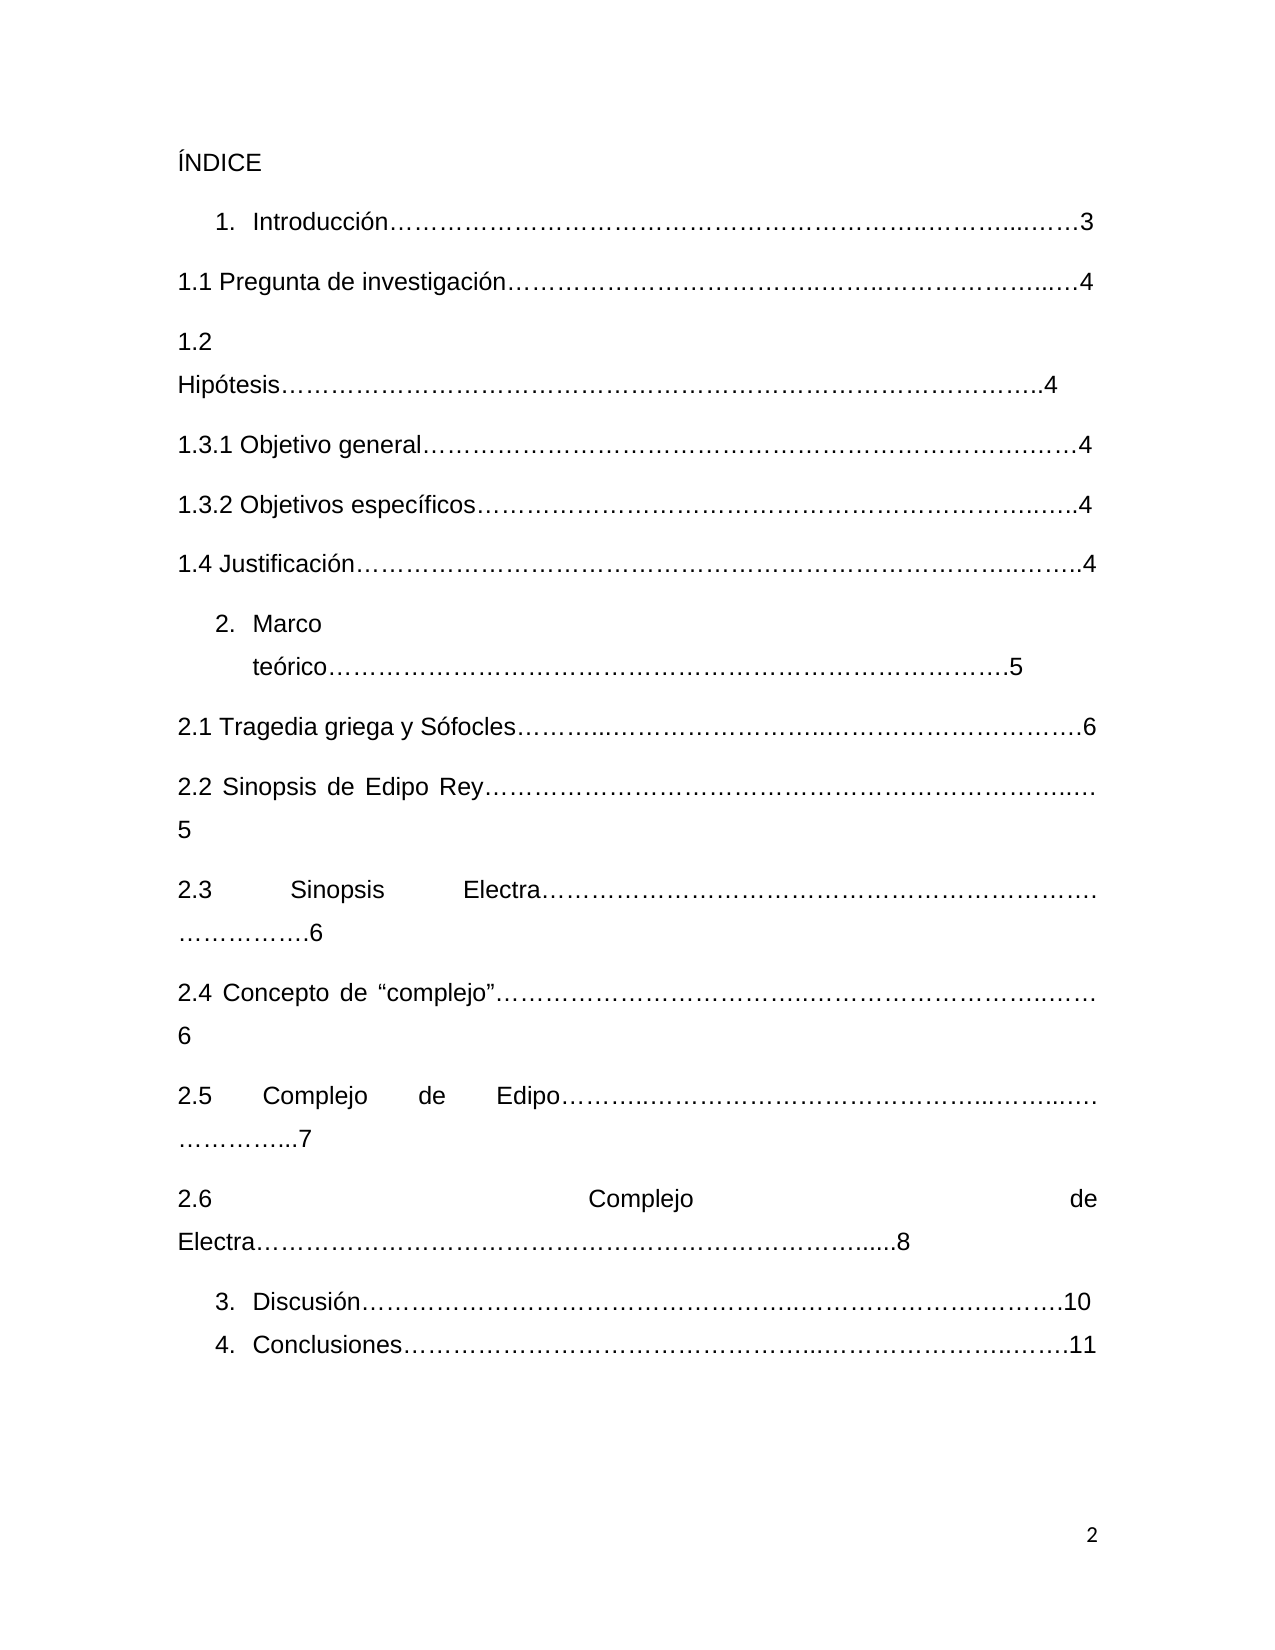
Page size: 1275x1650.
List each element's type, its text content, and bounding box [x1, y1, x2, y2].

text 1.3.1 Objetivo general……………………………………………………………….……4 [177, 430, 1098, 459]
text 2.2 Sinopsis de Edipo Rey……………………………………………………………..…5 [177, 772, 1098, 844]
text 2.6 Complejo de Electra………………………………………………………………......8 [177, 1184, 1098, 1256]
list Conclusiones…………………………………………...…………………..…….11 [215, 1330, 1098, 1358]
text 1.4 Justificación……………………………………………………………………..……..4 [177, 549, 1098, 578]
text 1.3.2 Objetivos específicos…………………………………………………………..…..4 [177, 490, 1098, 518]
text 1.2 Hipótesis………………………………………………………………………………..4 [177, 327, 1098, 399]
text ÍNDICE [177, 148, 1098, 176]
list Introducción………………………………………………………..………....……3 [215, 207, 1098, 236]
text 2.4 Concepto de “complejo”………………………………..………………………..……6 [177, 978, 1098, 1050]
text 1.1 Pregunta de investigación………………………………..……..………………...…4 [177, 267, 1098, 296]
text 2.1 Tragedia griega y Sófocles………...……………………..………………………….6 [177, 712, 1098, 741]
list Discusión……………………………………………..………………….……….10 [215, 1287, 1098, 1315]
text 2.5 Complejo de Edipo………..…………………………………...……...….…………...7 [177, 1081, 1098, 1153]
text 2.3 Sinopsis Electra………………………………………………………….…………….6 [177, 875, 1098, 947]
list Marco teórico……………………………………………………………………….5 [215, 609, 1098, 681]
